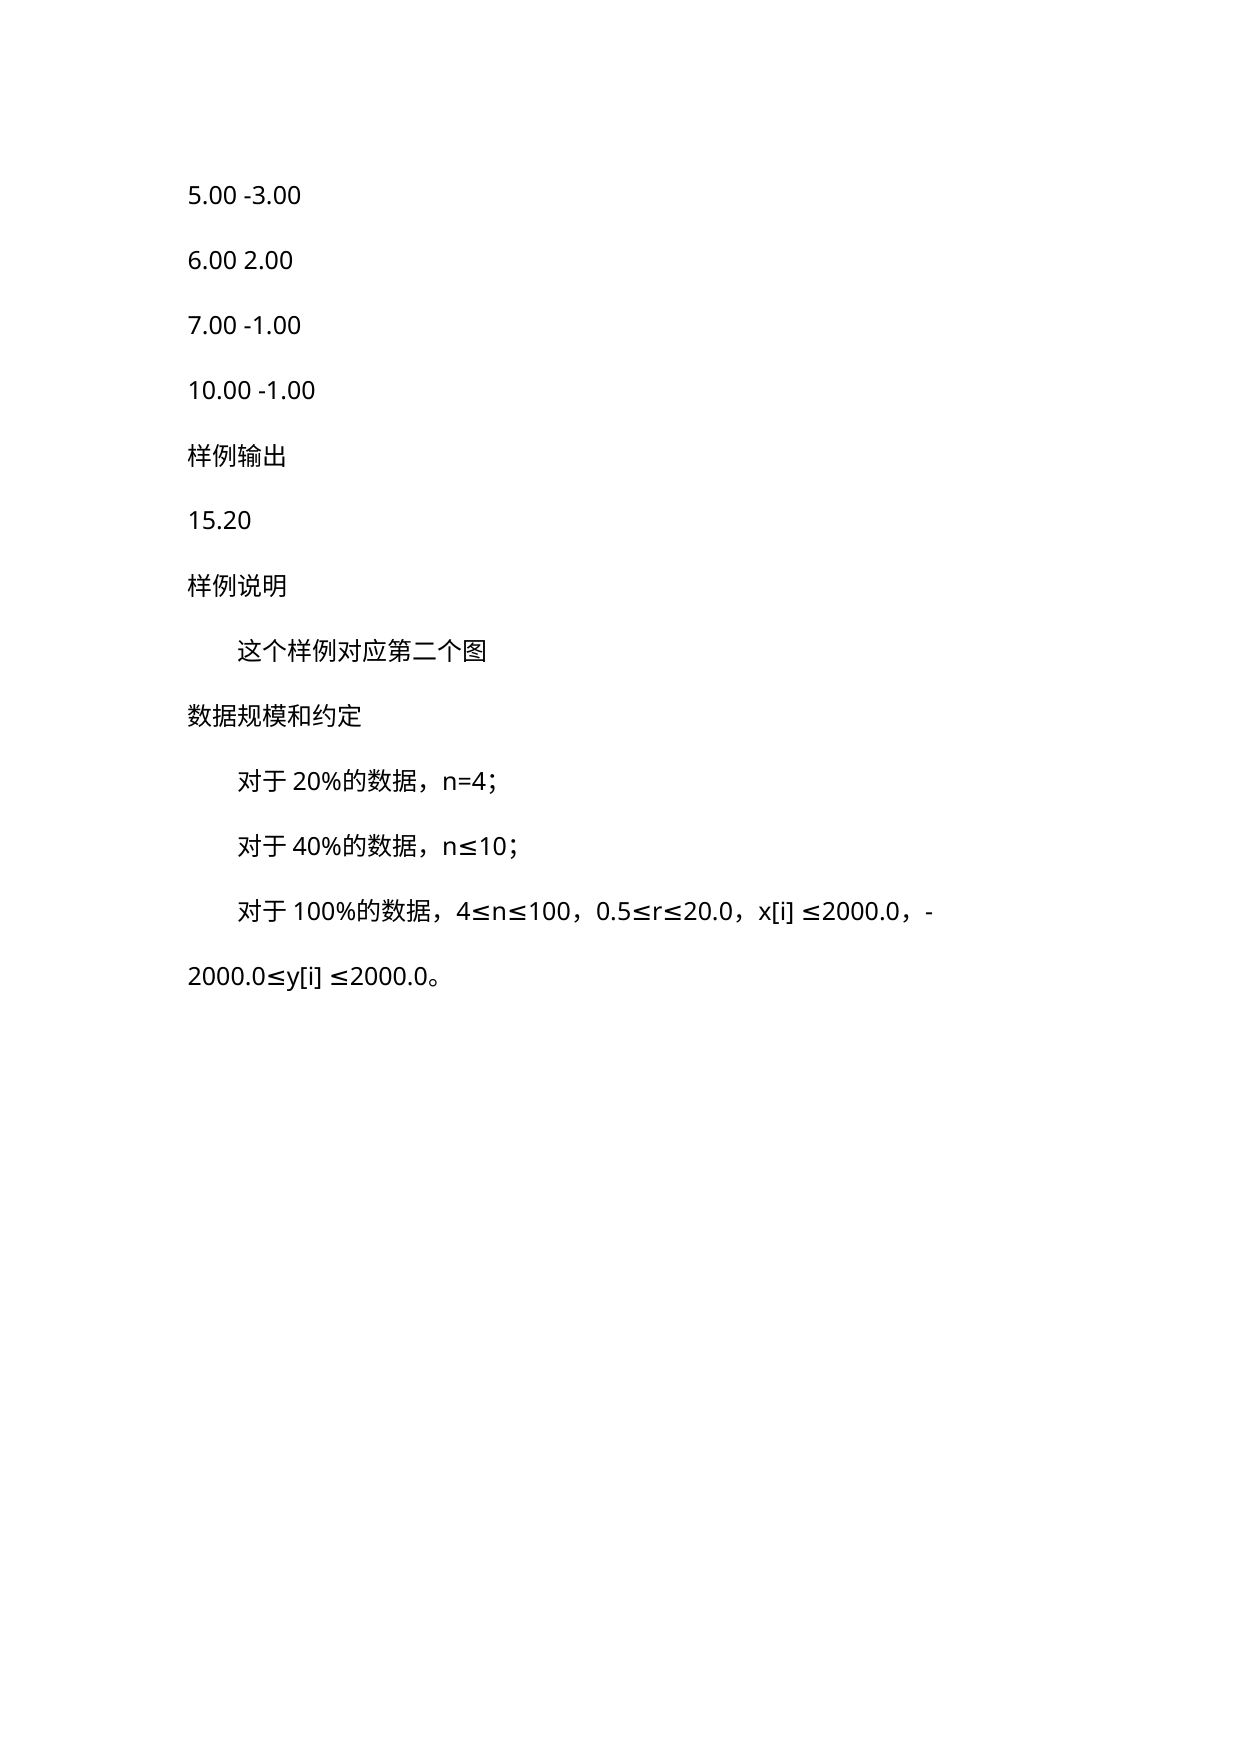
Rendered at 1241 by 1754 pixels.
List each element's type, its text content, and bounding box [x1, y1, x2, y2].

text 这个样例对应第二个图 [187, 617, 1053, 682]
text 15.20 [187, 487, 1053, 552]
text 样例输出 [187, 422, 1053, 487]
text 对于20%的数据，n=4； 对于40%的数据，n≤10； 对于100%的数据，4≤n≤100，0.5≤r≤20.0，x[i] ≤2000.0，-2000.0≤y[i] ≤2000.0。 [187, 747, 1053, 1007]
text 数据规模和约定 [187, 682, 1053, 747]
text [187, 162, 1053, 422]
text 样例说明 [187, 552, 1053, 617]
